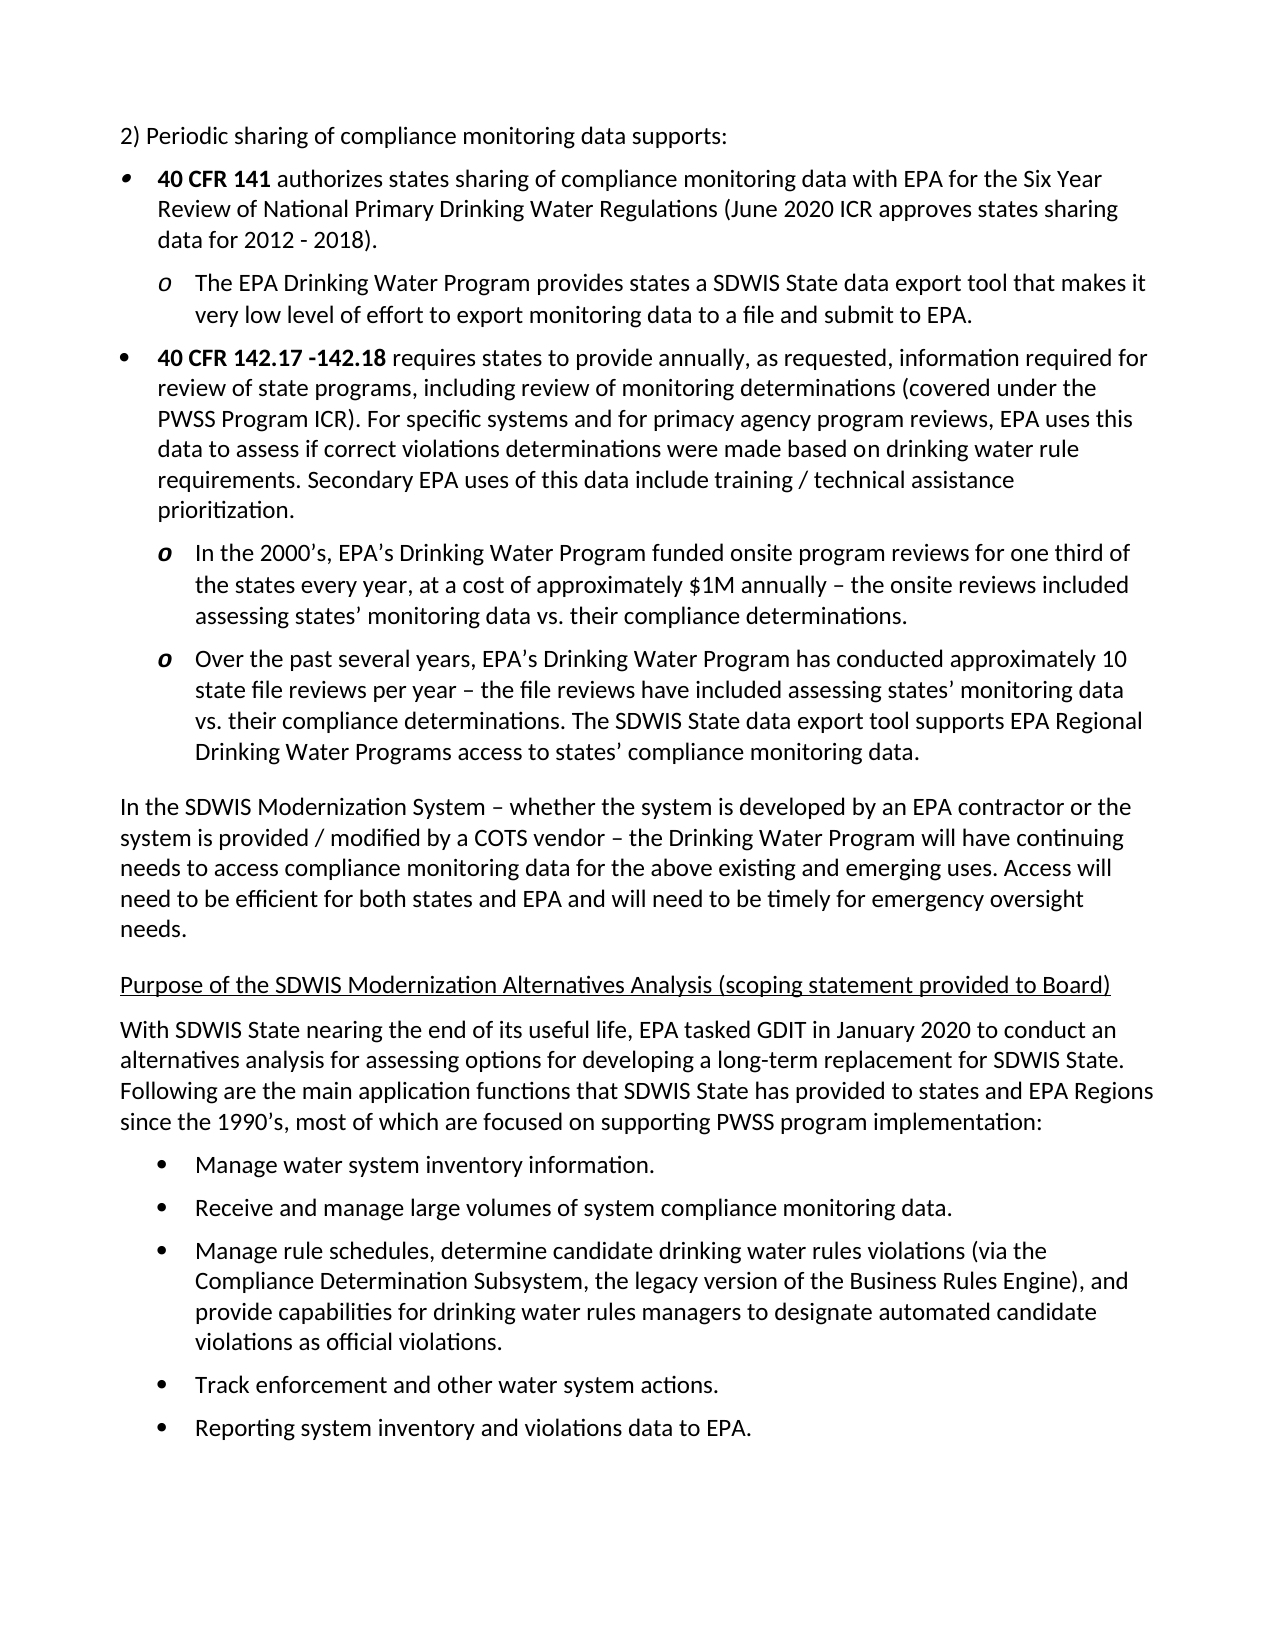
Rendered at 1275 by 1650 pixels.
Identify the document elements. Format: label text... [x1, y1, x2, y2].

list Over the past several years, EPA’s Drinking Water Program has conducted approximately 10 state file reviews per year – the file reviews have included assessing states’ monitoring data vs. their compliance determinations. The SDWIS State data export tool supports EPA Regional Drinking Water Programs access to states’ compliance monitoring data. [157, 643, 1155, 766]
text In the SDWIS Modernization System – whether the system is developed by an EPA contractor or the system is provided / modified by a COTS vendor – the Drinking Water Program will have continuing needs to access compliance monitoring data for the above existing and emerging uses. Access will need to be efficient for both states and EPA and will need to be timely for emergency oversight needs. [120, 791, 1155, 944]
list 40 CFR 141 authorizes states sharing of compliance monitoring data with EPA for the Six Year Review of National Primary Drinking Water Regulations (June 2020 ICR approves states sharing data for 2012 - 2018). [120, 163, 1155, 254]
list Manage water system inventory information. [157, 1149, 1155, 1179]
list Receive and manage large volumes of system compliance monitoring data. [157, 1192, 1155, 1222]
text With SDWIS State nearing the end of its useful life, EPA tasked GDIT in January 2020 to conduct an alternatives analysis for assessing options for developing a long-term replacement for SDWIS State. Following are the main application functions that SDWIS State has provided to states and EPA Regions since the 1990’s, most of which are focused on supporting PWSS program implementation: [120, 1014, 1155, 1136]
list In the 2000’s, EPA’s Drinking Water Program funded onsite program reviews for one third of the states every year, at a cost of approximately $1M annually – the onsite reviews included assessing states’ monitoring data vs. their compliance determinations. [157, 537, 1155, 630]
list The EPA Drinking Water Program provides states a SDWIS State data export tool that makes it very low level of effort to export monitoring data to a file and submit to EPA. [157, 267, 1155, 329]
list Track enforcement and other water system actions. [157, 1369, 1155, 1400]
list 40 CFR 142.17 -142.18 requires states to provide annually, as requested, information required for review of state programs, including review of monitoring determinations (covered under the PWSS Program ICR). For specific systems and for primacy agency program reviews, EPA uses this data to assess if correct violations determinations were made based on drinking water rule requirements. Secondary EPA uses of this data include training / technical assistance prioritization. [120, 342, 1155, 525]
text Purpose of the SDWIS Modernization Alternatives Analysis (scoping statement provided to Board) [120, 969, 1155, 999]
list Reporting system inventory and violations data to EPA. [157, 1412, 1155, 1443]
list Manage rule schedules, determine candidate drinking water rules violations (via the Compliance Determination Subsystem, the legacy version of the Business Rules Engine), and provide capabilities for drinking water rules managers to designate automated candidate violations as official violations. [157, 1235, 1155, 1357]
text 2) Periodic sharing of compliance monitoring data supports: [120, 120, 1155, 151]
